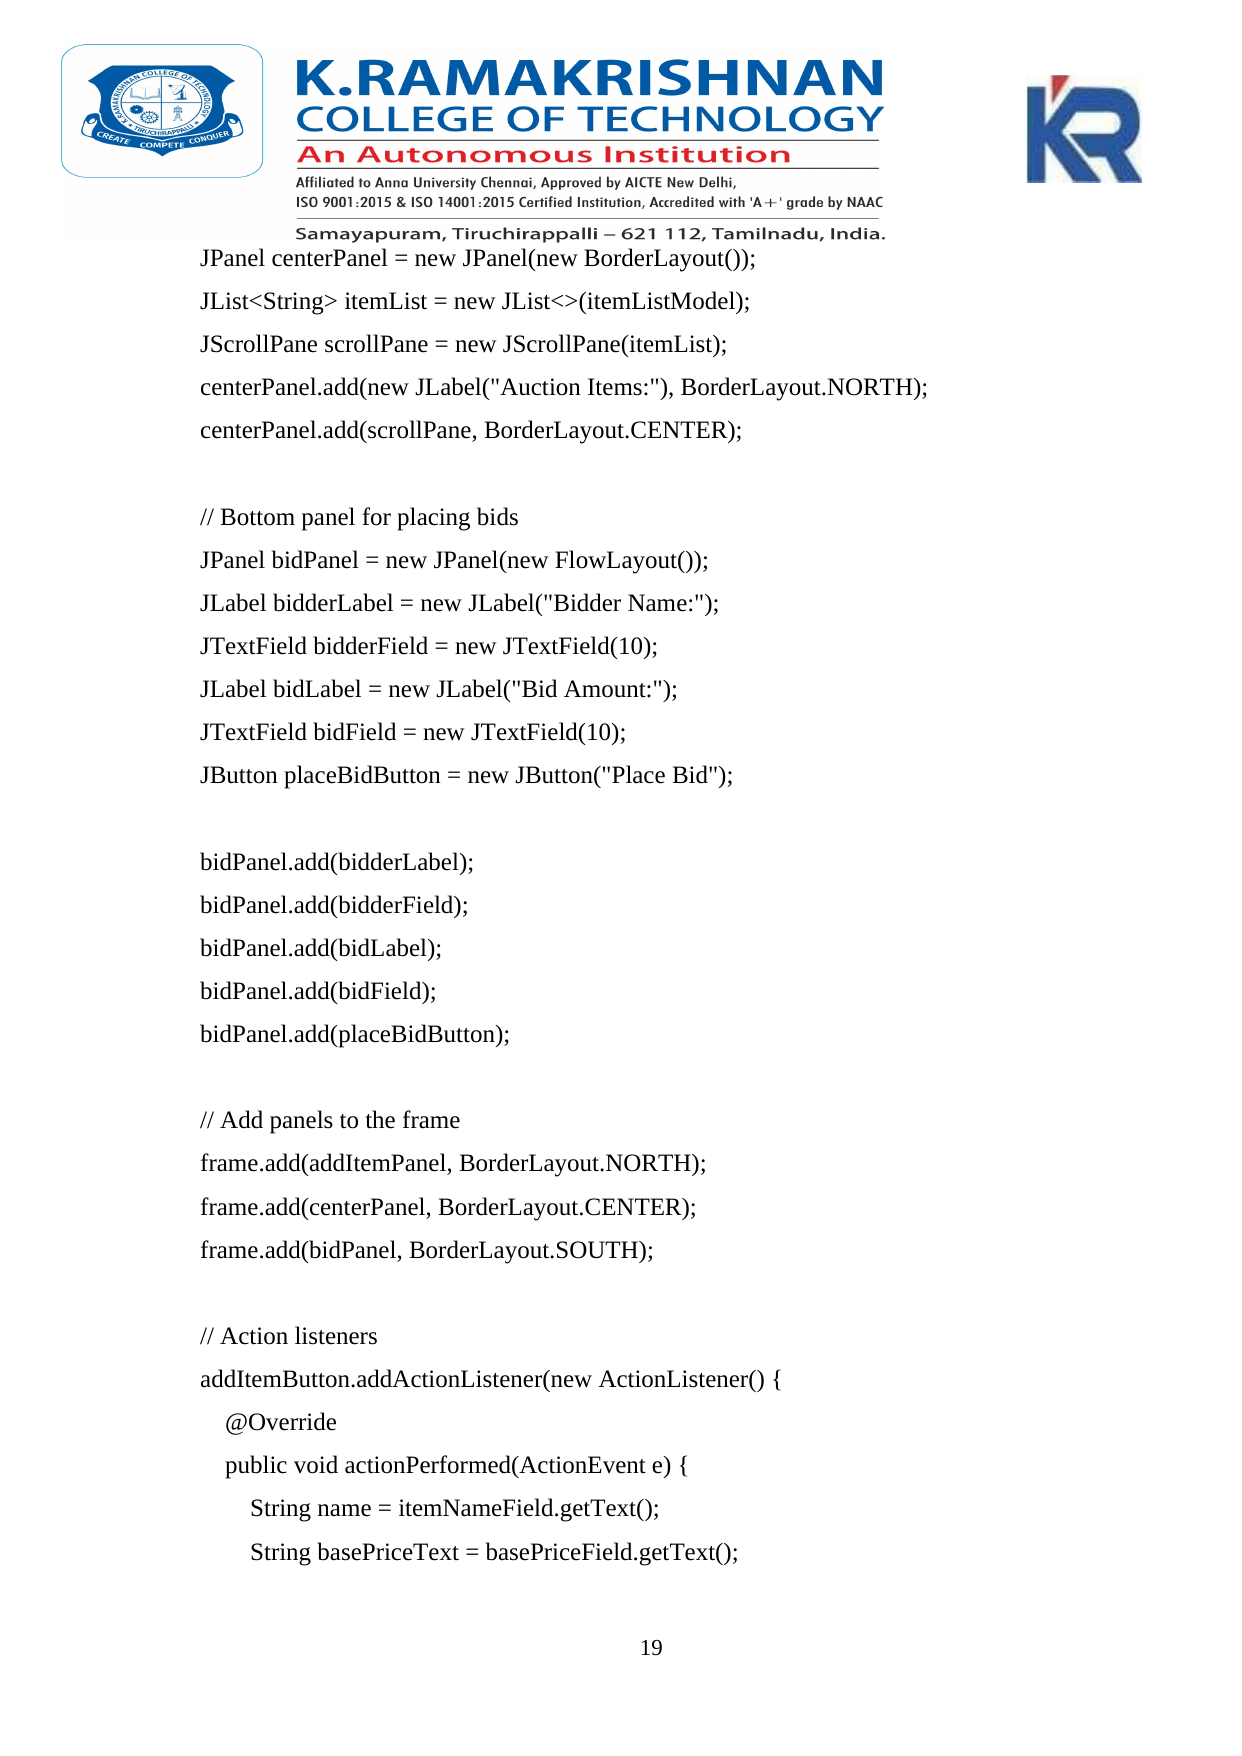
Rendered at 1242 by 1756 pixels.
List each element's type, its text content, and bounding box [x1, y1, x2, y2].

text JScrollPane scrollPane = new JScrollPane(itemList); [150, 329, 1141, 358]
text String basePriceText = basePriceField.getText(); [150, 1537, 1141, 1565]
text JLabel bidderLabel = new JLabel("Bidder Name:"); [150, 588, 1141, 617]
picture [1026, 75, 1143, 183]
text // Action listeners [150, 1321, 1141, 1350]
text bidPanel.add(placeBidButton); [150, 1019, 1141, 1048]
text public void actionPerformed(ActionEvent e) { [150, 1450, 1141, 1479]
text // Add panels to the frame [150, 1105, 1141, 1134]
text @Override [150, 1407, 1141, 1436]
text JTextField bidField = new JTextField(10); [150, 717, 1141, 746]
picture [61, 44, 885, 243]
text String name = itemNameField.getText(); [150, 1493, 1141, 1522]
text // Bottom panel for placing bids [150, 502, 1141, 530]
text JPanel centerPanel = new JPanel(new BorderLayout()); [150, 243, 1141, 272]
text JButton placeBidButton = new JButton("Place Bid"); [150, 760, 1141, 789]
text bidPanel.add(bidderField); [150, 890, 1141, 918]
text bidPanel.add(bidderLabel); [150, 847, 1141, 875]
text addItemButton.addActionListener(new ActionListener() { [150, 1364, 1141, 1393]
text bidPanel.add(bidLabel); [150, 933, 1141, 962]
text JLabel bidLabel = new JLabel("Bid Amount:"); [150, 674, 1141, 703]
text JPanel bidPanel = new JPanel(new FlowLayout()); [150, 545, 1141, 573]
text JTextField bidderField = new JTextField(10); [150, 631, 1141, 660]
text JList<String> itemList = new JList<>(itemListModel); [150, 286, 1141, 315]
text centerPanel.add(scrollPane, BorderLayout.CENTER); [150, 415, 1141, 444]
text frame.add(bidPanel, BorderLayout.SOUTH); [150, 1235, 1141, 1263]
text centerPanel.add(new JLabel("Auction Items:"), BorderLayout.NORTH); [150, 372, 1141, 401]
text frame.add(addItemPanel, BorderLayout.NORTH); [150, 1148, 1141, 1177]
text bidPanel.add(bidField); [150, 976, 1141, 1005]
text frame.add(centerPanel, BorderLayout.CENTER); [150, 1192, 1141, 1220]
